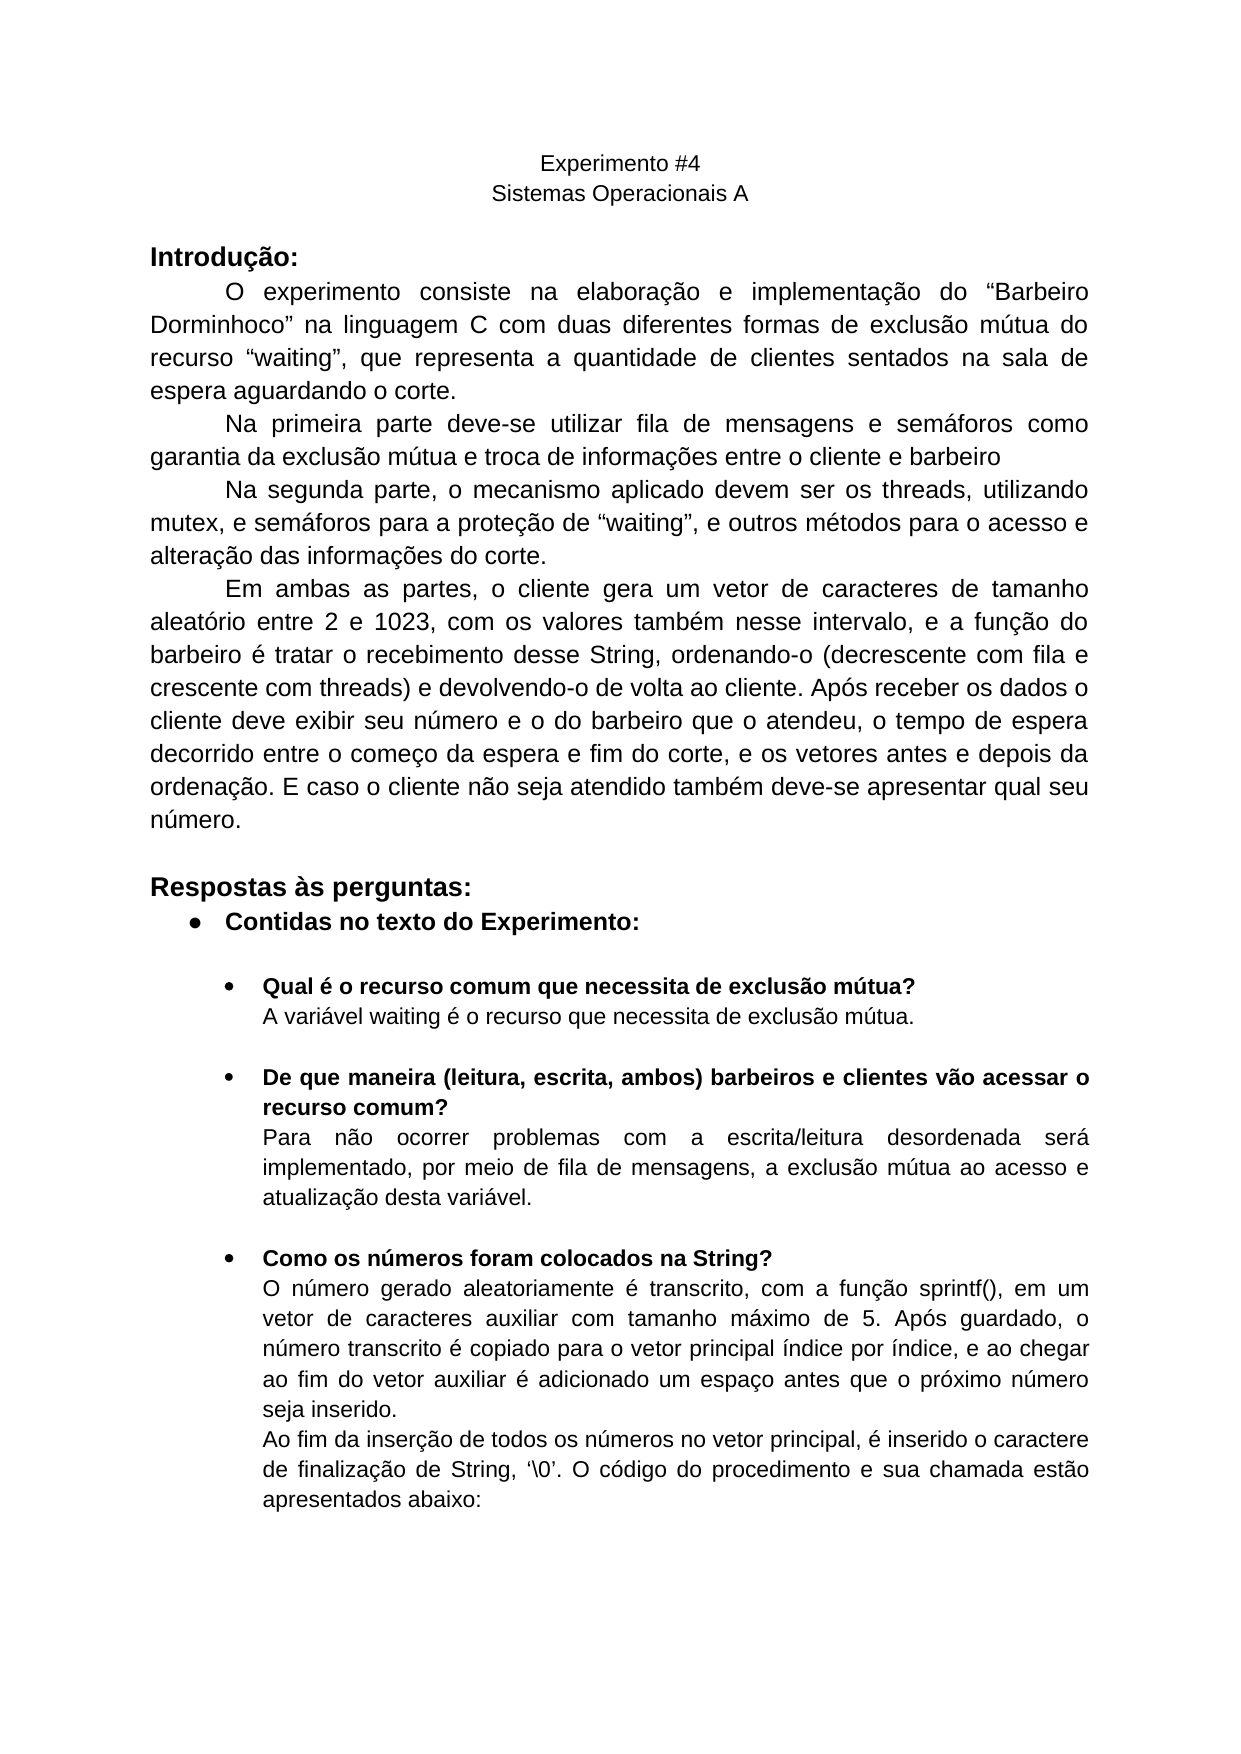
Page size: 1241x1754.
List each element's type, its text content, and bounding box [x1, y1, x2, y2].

text Respostas às perguntas: [150, 871, 1090, 902]
text Sistemas Operacionais A [150, 180, 1090, 207]
list De que maneira (leitura, escrita, ambos) barbeiros e clientes vão acessar o recurso comum? [225, 1063, 1090, 1120]
text Em ambas as partes, o cliente gera um vetor de caracteres de tamanho aleatório entre 2 e 1023, com os valores também nesse intervalo, e a função do barbeiro é tratar o recebimento desse String, ordenando-o (decrescente com fila e crescente com threads) e devolvendo-o de volta ao cliente. Após receber os dados o cliente deve exibir seu número e o do barbeiro que o atendeu, o tempo de espera decorrido entre o começo da espera e fim do corte, e os vetores antes e depois da ordenação. E caso o cliente não seja atendido também deve-se apresentar qual seu número. [150, 574, 1090, 834]
text Na primeira parte deve-se utilizar fila de mensagens e semáforos como garantia da exclusão mútua e troca de informações entre o cliente e barbeiro [150, 409, 1090, 470]
list Como os números foram colocados na String? [225, 1245, 1090, 1271]
text Introdução: [150, 241, 1090, 272]
list Qual é o recurso comum que necessita de exclusão mútua? [225, 973, 1090, 999]
text Na segunda parte, o mecanismo aplicado devem ser os threads, utilizando mutex, e semáforos para a proteção de “waiting”, e outros métodos para o acesso e alteração das informações do corte. [150, 475, 1090, 569]
text Experimento #4 [150, 150, 1090, 176]
list Ao fim da inserção de todos os números no vetor principal, é inserido o caractere de finalização de String, ‘\0’. O código do procedimento e sua chamada estão apresentados abaixo: [262, 1426, 1090, 1513]
text O experimento consiste na elaboração e implementação do “Barbeiro Dorminhoco” na linguagem C com duas diferentes formas de exclusão mútua do recurso “waiting”, que representa a quantidade de clientes sentados na sala de espera aguardando o corte. [150, 277, 1090, 404]
list Contidas no texto do Experimento: [187, 907, 1090, 936]
list Para não ocorrer problemas com a escrita/leitura desordenada será implementado, por meio de fila de mensagens, a exclusão mútua ao acesso e atualização desta variável. [262, 1124, 1090, 1211]
list A variável waiting é o recurso que necessita de exclusão mútua. [262, 1003, 1090, 1029]
list O número gerado aleatoriamente é transcrito, com a função sprintf(), em um vetor de caracteres auxiliar com tamanho máximo de 5. Após guardado, o número transcrito é copiado para o vetor principal índice por índice, e ao chegar ao fim do vetor auxiliar é adicionado um espaço antes que o próximo número seja inserido. [262, 1275, 1090, 1422]
